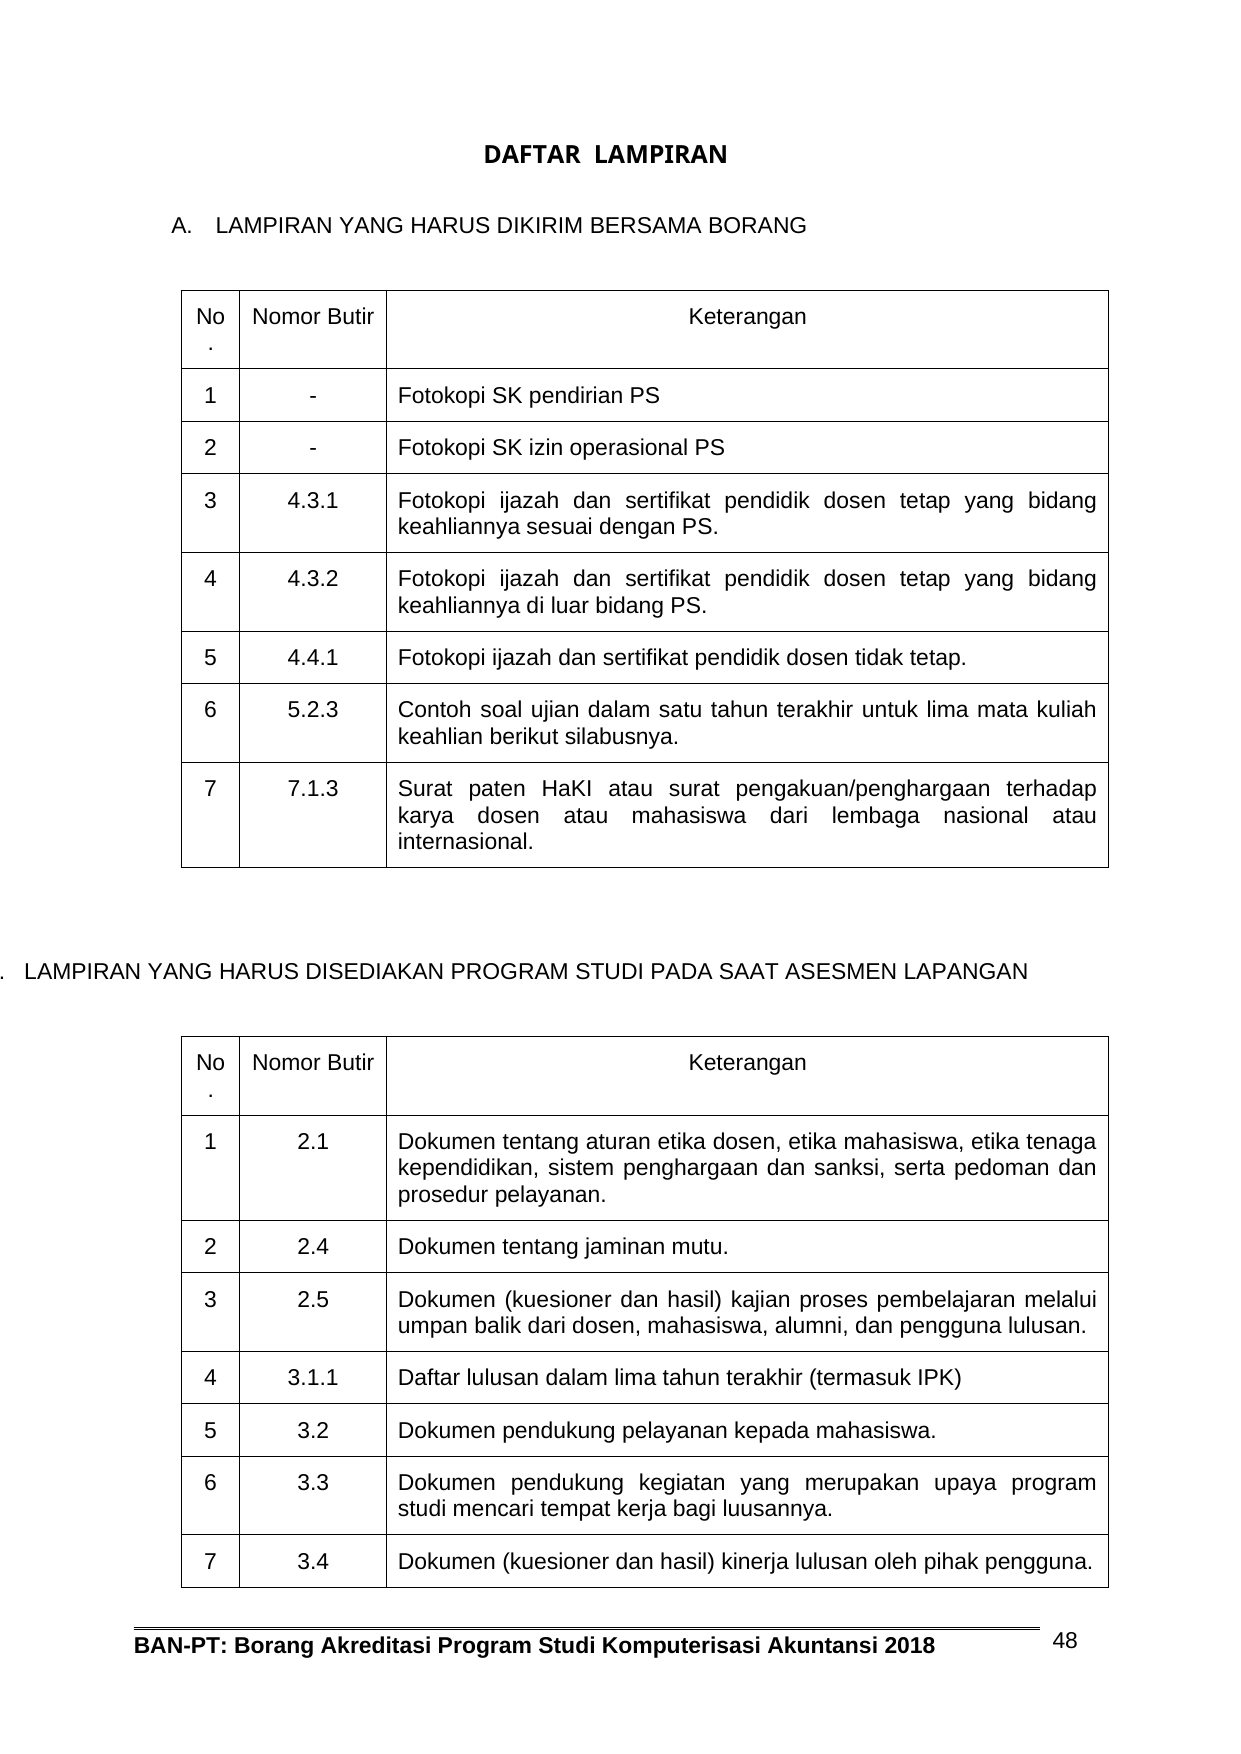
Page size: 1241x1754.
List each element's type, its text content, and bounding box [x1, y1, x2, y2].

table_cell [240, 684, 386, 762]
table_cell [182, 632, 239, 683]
list LAMPIRAN YANG HARUS DIKIRIM BERSAMA BORANG [171, 212, 1078, 238]
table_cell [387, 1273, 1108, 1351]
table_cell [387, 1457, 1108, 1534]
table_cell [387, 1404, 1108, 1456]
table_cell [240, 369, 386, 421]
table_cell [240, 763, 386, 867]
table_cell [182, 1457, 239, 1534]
subtitle DAFTAR LAMPIRAN [133, 136, 1078, 171]
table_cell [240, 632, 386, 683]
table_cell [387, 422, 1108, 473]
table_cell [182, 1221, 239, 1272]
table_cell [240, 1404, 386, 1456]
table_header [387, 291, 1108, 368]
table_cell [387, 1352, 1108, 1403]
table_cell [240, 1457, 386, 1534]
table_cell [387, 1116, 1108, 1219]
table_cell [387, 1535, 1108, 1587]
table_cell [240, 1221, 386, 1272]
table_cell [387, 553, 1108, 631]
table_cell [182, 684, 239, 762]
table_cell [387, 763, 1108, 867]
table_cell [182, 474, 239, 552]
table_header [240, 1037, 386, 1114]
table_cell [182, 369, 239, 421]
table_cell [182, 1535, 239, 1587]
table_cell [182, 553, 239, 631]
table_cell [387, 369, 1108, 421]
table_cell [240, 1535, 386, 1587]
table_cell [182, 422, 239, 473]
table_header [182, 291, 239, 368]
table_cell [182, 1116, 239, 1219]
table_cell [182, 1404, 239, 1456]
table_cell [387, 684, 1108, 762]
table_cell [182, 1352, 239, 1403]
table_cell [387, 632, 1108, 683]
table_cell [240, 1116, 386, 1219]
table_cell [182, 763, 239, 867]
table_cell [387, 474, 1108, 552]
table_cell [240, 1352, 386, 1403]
text B. LAMPIRAN YANG HARUS DISEDIAKAN PROGRAM STUDI PADA SAAT ASESMEN LAPANGAN [0, 958, 1078, 984]
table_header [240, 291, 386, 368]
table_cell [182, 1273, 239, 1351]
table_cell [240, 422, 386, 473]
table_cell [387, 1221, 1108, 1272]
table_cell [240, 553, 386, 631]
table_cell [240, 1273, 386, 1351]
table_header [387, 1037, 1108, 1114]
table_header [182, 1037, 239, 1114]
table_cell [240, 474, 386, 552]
